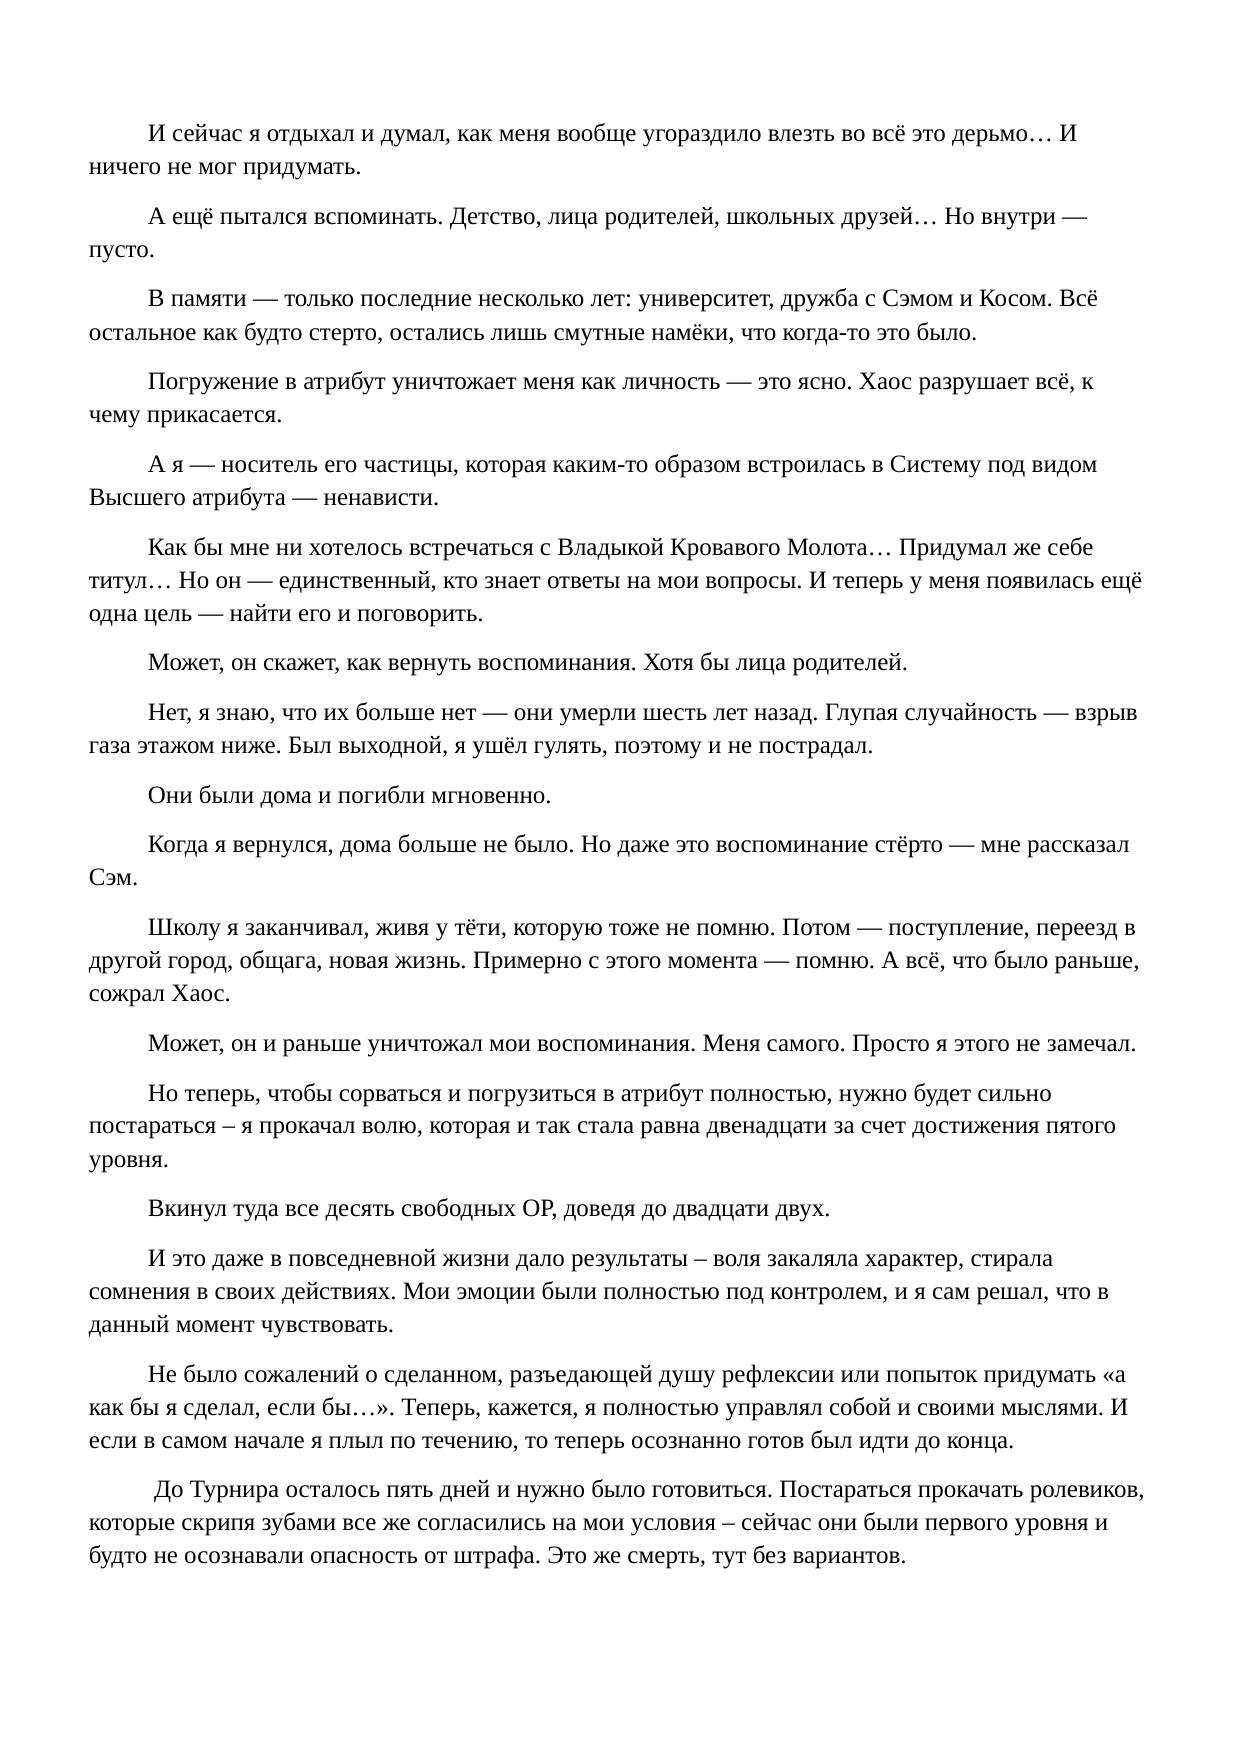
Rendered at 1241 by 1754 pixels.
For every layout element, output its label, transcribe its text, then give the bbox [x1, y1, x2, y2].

text Но теперь, чтобы сорваться и погрузиться в атрибут полностью, нужно будет сильно постараться – я прокачал волю, которая и так стала равна двенадцати за счет достижения пятого уровня. [88, 1078, 1152, 1172]
text Они были дома и погибли мгновенно. [88, 780, 1152, 808]
text Школу я заканчивал, живя у тёти, которую тоже не помню. Потом — поступление, переезд в другой город, общага, новая жизнь. Примерно с этого момента — помню. А всё, что было раньше, сожрал Хаос. [88, 912, 1152, 1007]
text В памяти — только последние несколько лет: университет, дружба с Сэмом и Косом. Всё остальное как будто стерто, остались лишь смутные намёки, что когда-то это было. [88, 283, 1152, 345]
text Как бы мне ни хотелось встречаться с Владыкой Кровавого Молота… Придумал же себе титул… Но он — единственный, кто знает ответы на мои вопросы. И теперь у меня появилась ещё одна цель — найти его и поговорить. [88, 532, 1152, 626]
text А ещё пытался вспоминать. Детство, лица родителей, школьных друзей… Но внутри — пусто. [88, 201, 1152, 263]
text До Турнира осталось пять дней и нужно было готовиться. Постараться прокачать ролевиков, которые скрипя зубами все же согласились на мои условия – сейчас они были первого уровня и будто не осознавали опасность от штрафа. Это же смерть, тут без вариантов. [88, 1474, 1152, 1569]
text И сейчас я отдыхал и думал, как меня вообще угораздило влезть во всё это дерьмо… И ничего не мог придумать. [88, 118, 1152, 180]
text Может, он и раньше уничтожал мои воспоминания. Меня самого. Просто я этого не замечал. [88, 1028, 1152, 1057]
text Погружение в атрибут уничтожает меня как личность — это ясно. Хаос разрушает всё, к чему прикасается. [88, 366, 1152, 428]
text А я — носитель его частицы, которая каким-то образом встроилась в Систему под видом Высшего атрибута — ненависти. [88, 449, 1152, 511]
text Когда я вернулся, дома больше не было. Но даже это воспоминание стёрто — мне рассказал Сэм. [88, 829, 1152, 891]
text Может, он скажет, как вернуть воспоминания. Хотя бы лица родителей. [88, 647, 1152, 676]
text И это даже в повседневной жизни дало результаты – воля закаляла характер, стирала сомнения в своих действиях. Мои эмоции были полностью под контролем, и я сам решал, что в данный момент чувствовать. [88, 1243, 1152, 1338]
text Вкинул туда все десять свободных ОР, доведя до двадцати двух. [88, 1193, 1152, 1222]
text Нет, я знаю, что их больше нет — они умерли шесть лет назад. Глупая случайность — взрыв газа этажом ниже. Был выходной, я ушёл гулять, поэтому и не пострадал. [88, 697, 1152, 759]
text Не было сожалений о сделанном, разъедающей душу рефлексии или попыток придумать «а как бы я сделал, если бы…». Теперь, кажется, я полностью управлял собой и своими мыслями. И если в самом начале я плыл по течению, то теперь осознанно готов был идти до конца. [88, 1359, 1152, 1453]
